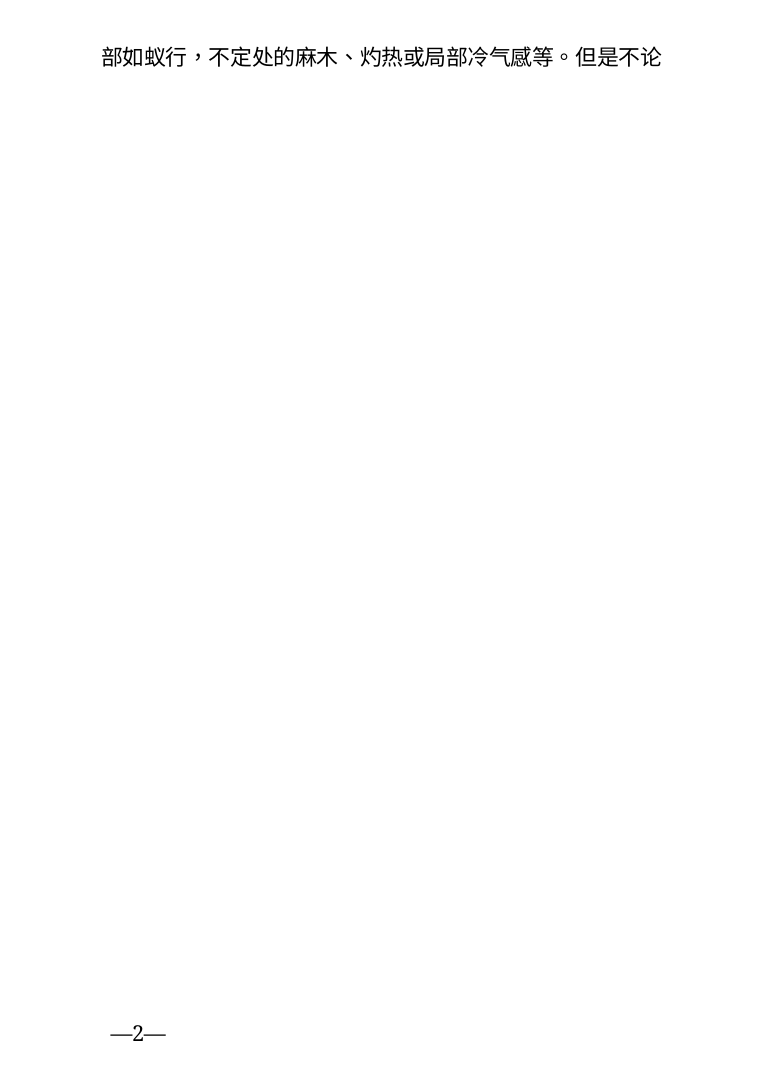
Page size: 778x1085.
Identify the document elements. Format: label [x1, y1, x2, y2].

text [101, 42, 666, 71]
